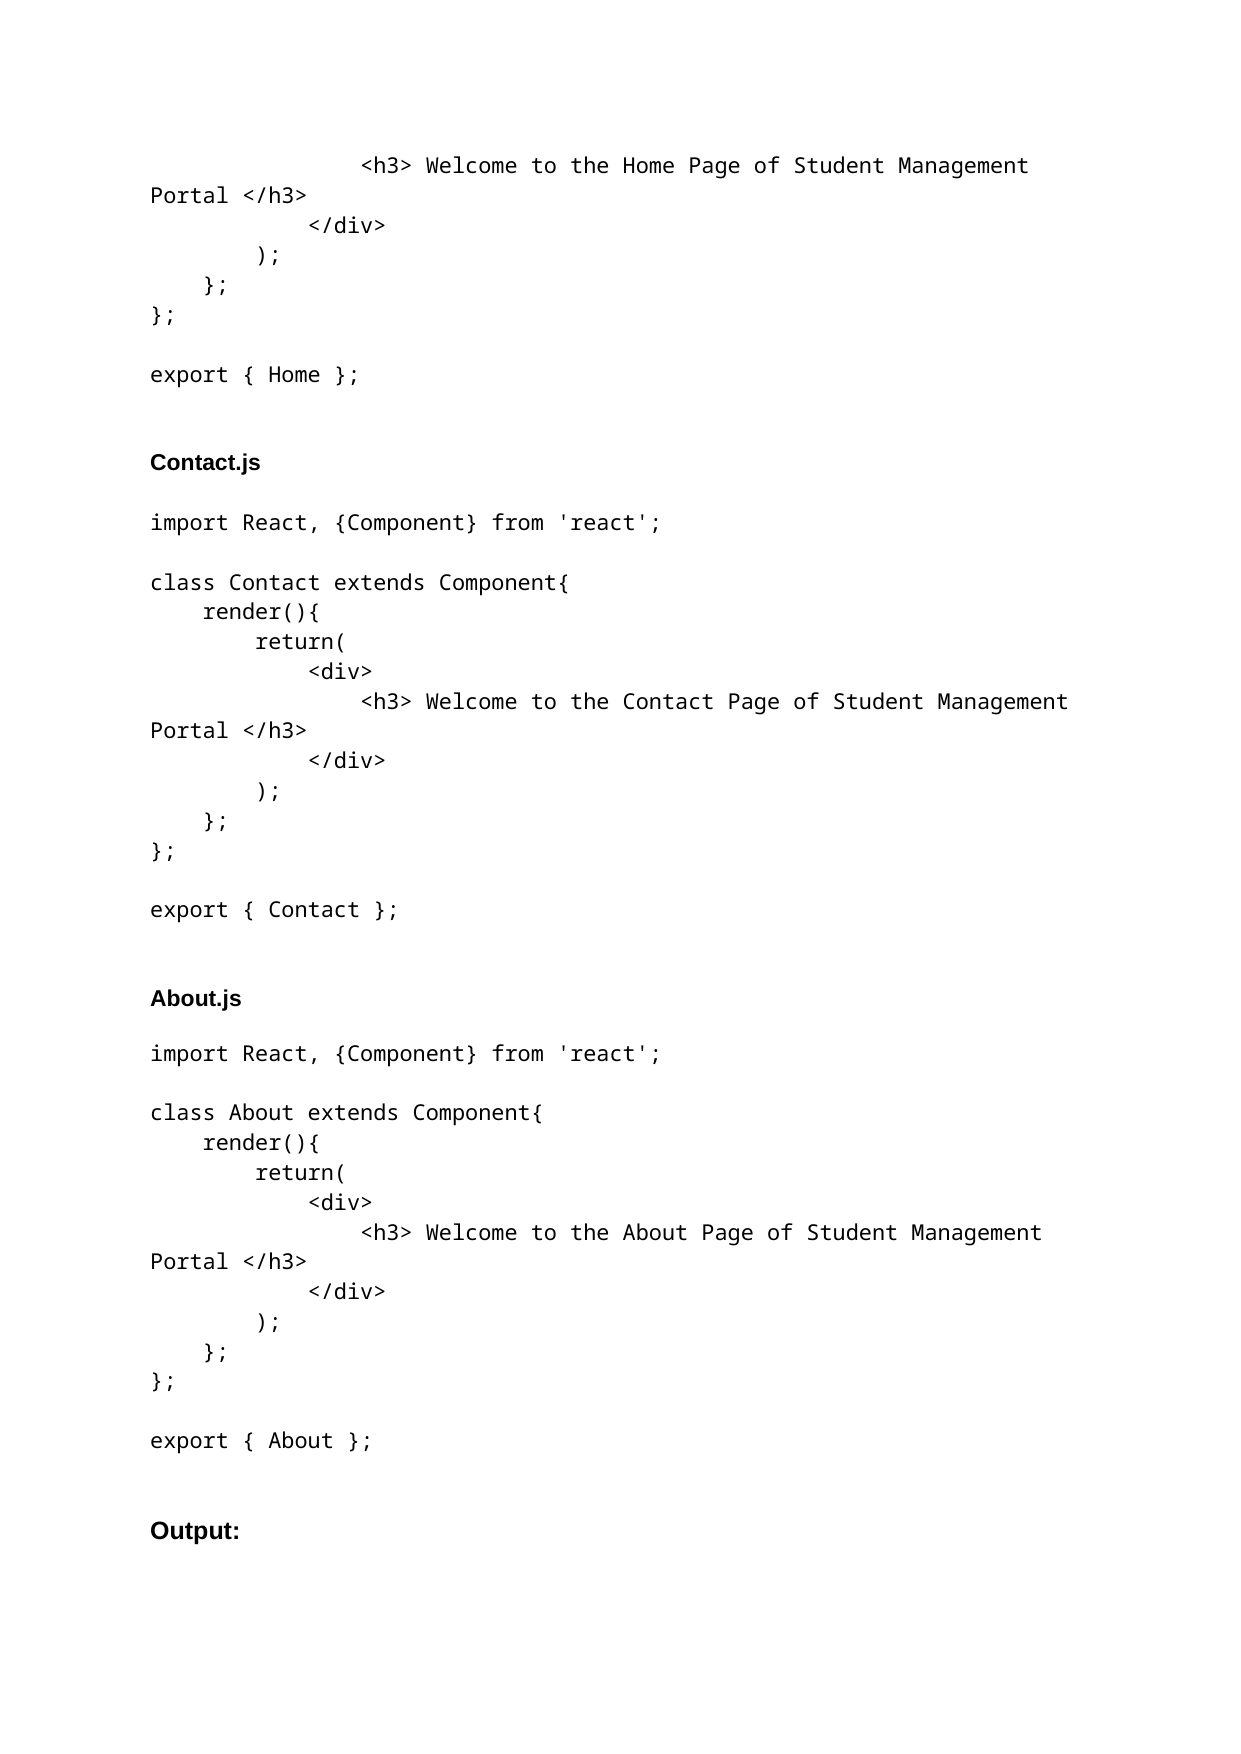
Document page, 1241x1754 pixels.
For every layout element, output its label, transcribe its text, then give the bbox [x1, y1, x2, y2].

text ); [150, 1306, 1090, 1336]
text return( [150, 626, 1090, 656]
text </div> [150, 745, 1090, 775]
text }; [150, 269, 1090, 299]
text ); [150, 239, 1090, 269]
text Contact.js [150, 449, 1090, 476]
text }; [150, 1366, 1090, 1395]
text export { Home }; [150, 358, 1090, 388]
text import React, {Component} from 'react'; [150, 1038, 1090, 1068]
text <h3> Welcome to the Contact Page of Student Management Portal </h3> [150, 686, 1090, 745]
text </div> [150, 209, 1090, 239]
text <h3> Welcome to the Home Page of Student Management Portal </h3> [150, 150, 1090, 209]
text ); [150, 775, 1090, 805]
text class About extends Component{ [150, 1097, 1090, 1127]
text <h3> Welcome to the About Page of Student Management Portal </h3> [150, 1217, 1090, 1276]
text render(){ [150, 1127, 1090, 1157]
text return( [150, 1157, 1090, 1187]
text }; [150, 805, 1090, 835]
text export { About }; [150, 1425, 1090, 1455]
text <div> [150, 1187, 1090, 1217]
text import React, {Component} from 'react'; [150, 507, 1090, 537]
text }; [150, 835, 1090, 864]
text class Contact extends Component{ [150, 567, 1090, 596]
text Output: [150, 1516, 1090, 1545]
text <div> [150, 656, 1090, 686]
text About.js [150, 985, 1090, 1011]
text render(){ [150, 596, 1090, 626]
text }; [150, 1336, 1090, 1366]
text </div> [150, 1276, 1090, 1306]
text export { Contact }; [150, 894, 1090, 924]
text }; [150, 299, 1090, 329]
